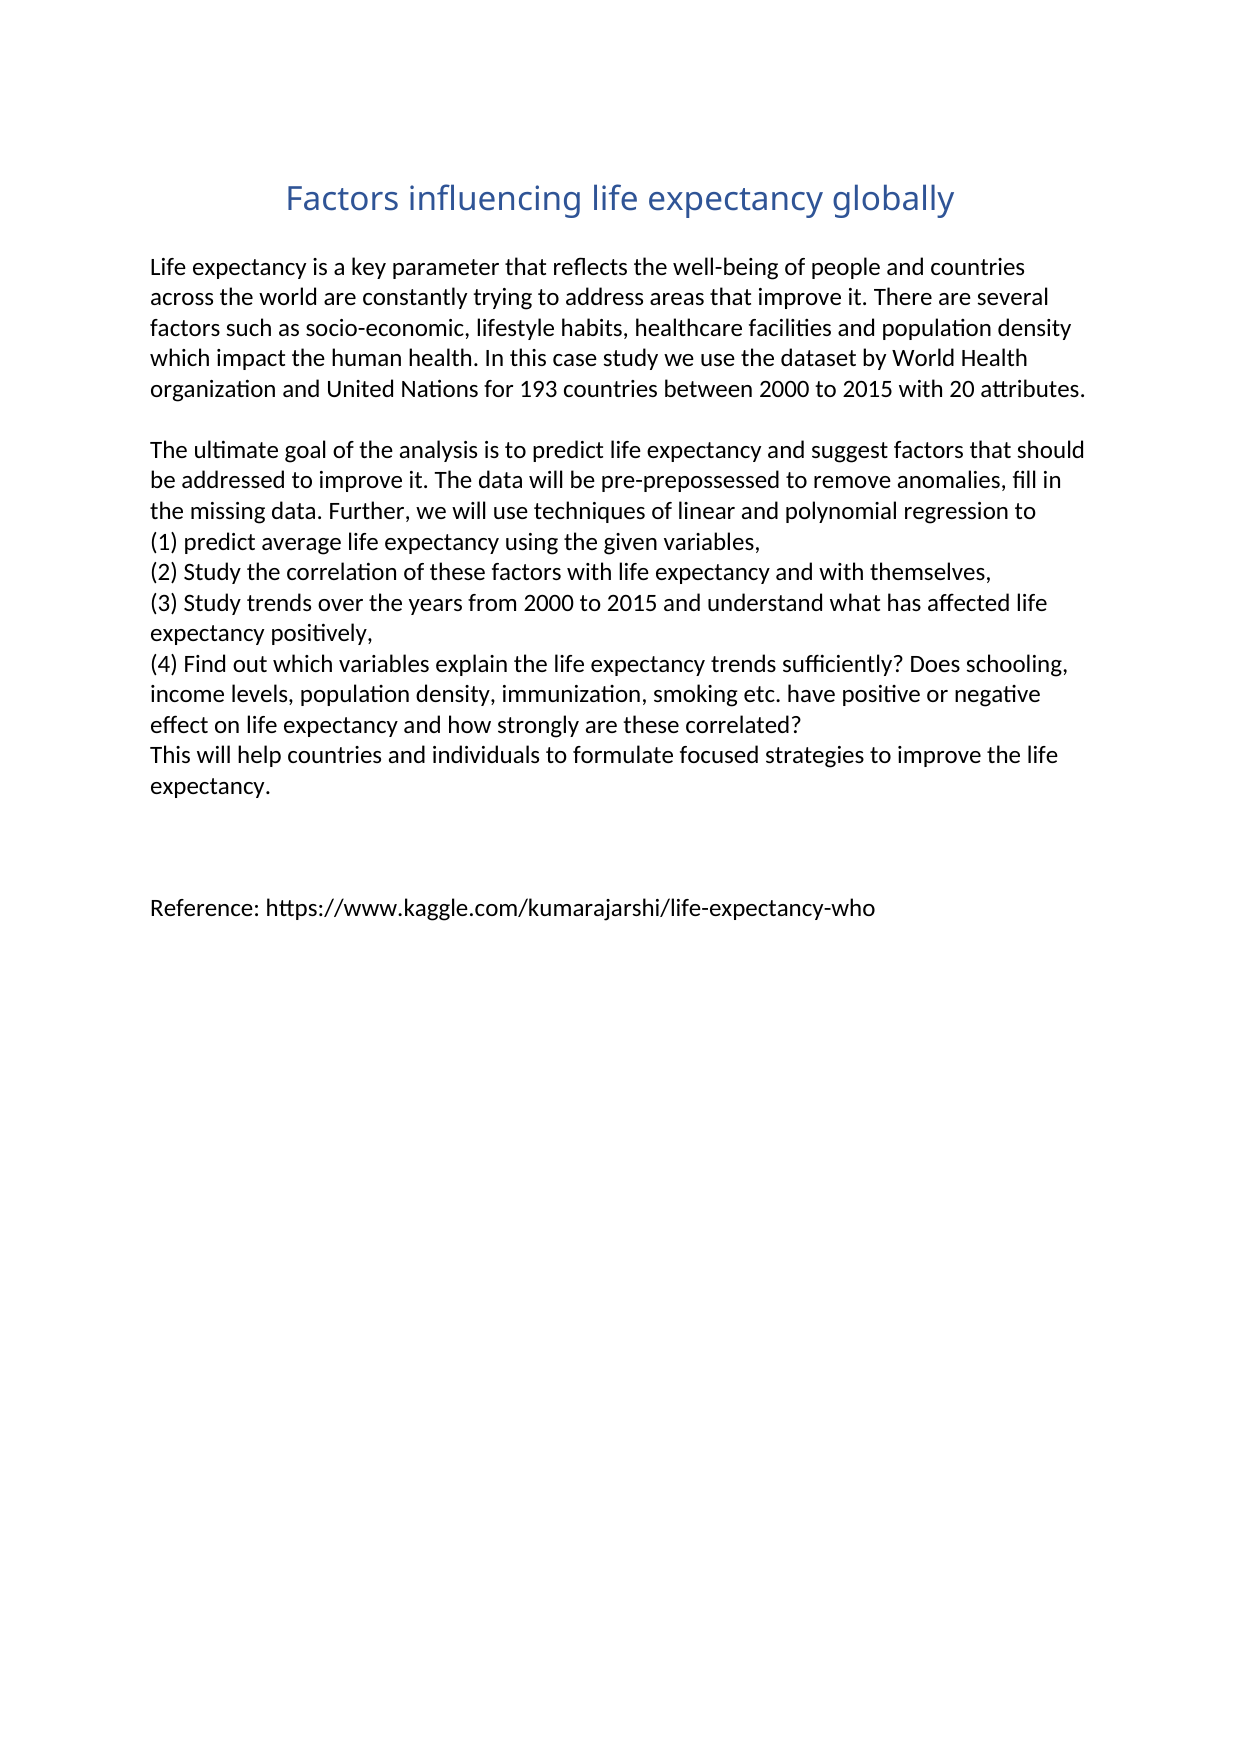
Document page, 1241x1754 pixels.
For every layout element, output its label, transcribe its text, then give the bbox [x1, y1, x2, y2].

text Life expectancy is a key parameter that reflects the well-being of people and countries across the world are constantly trying to address areas that improve it. There are several factors such as socio-economic, lifestyle habits, healthcare facilities and population density which impact the human health. In this case study we use the dataset by World Health organization and United Nations for 193 countries between 2000 to 2015 with 20 attributes. [150, 251, 1090, 403]
text Reference: https://www.kaggle.com/kumarajarshi/life-expectancy-who [150, 892, 1090, 922]
text (3) Study trends over the years from 2000 to 2015 and understand what has affected life expectancy positively, [150, 587, 1090, 648]
text (2) Study the correlation of these factors with life expectancy and with themselves, [150, 556, 1090, 587]
text (4) Find out which variables explain the life expectancy trends sufficiently? Does schooling, income levels, population density, immunization, smoking etc. have positive or negative effect on life expectancy and how strongly are these correlated? [150, 648, 1090, 739]
text This will help countries and individuals to formulate focused strategies to improve the life expectancy. [150, 739, 1090, 800]
text (1) predict average life expectancy using the given variables, [150, 526, 1090, 556]
text The ultimate goal of the analysis is to predict life expectancy and suggest factors that should be addressed to improve it. The data will be pre-prepossessed to remove anomalies, fill in the missing data. Further, we will use techniques of linear and polynomial regression to [150, 434, 1090, 526]
subtitle Factors influencing life expectancy globally [150, 175, 1090, 220]
